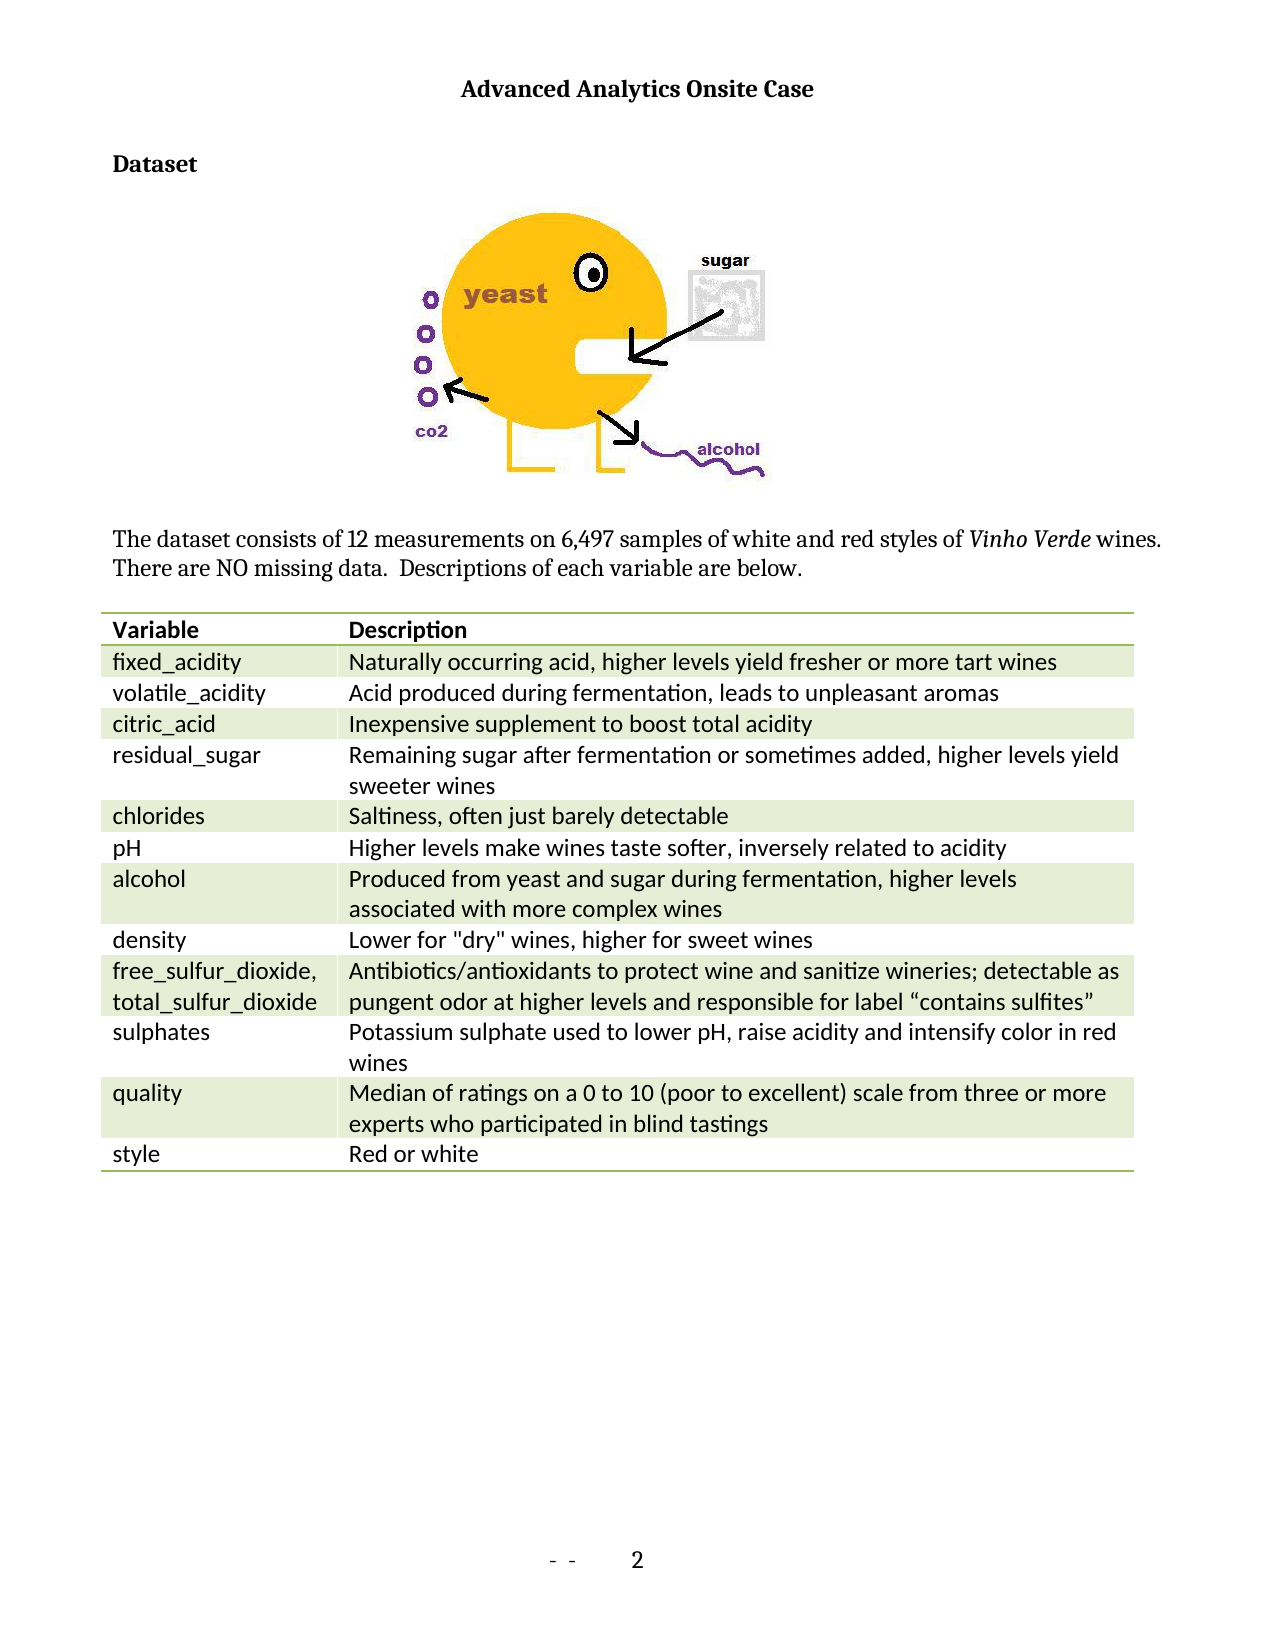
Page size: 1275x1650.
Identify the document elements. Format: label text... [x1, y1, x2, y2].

table_cell quality [101, 1077, 337, 1138]
text The dataset consists of 12 measurements on 6,497 samples of white and red styles of Vinho Verde wines. There are NO missing data. Descriptions of each variable are below. [112, 525, 1162, 583]
table_cell pH [101, 832, 337, 863]
table_cell alcohol [101, 863, 337, 924]
table_header Description [338, 614, 1134, 644]
picture [412, 207, 788, 497]
table_cell Lower for "dry" wines, higher for sweet wines [338, 924, 1134, 955]
table_cell Saltiness, often just barely detectable [338, 800, 1134, 832]
table_header Variable [101, 614, 337, 644]
table_cell free_sulfur_dioxide, total_sulfur_dioxide [101, 955, 337, 1016]
table_cell sulphates [101, 1016, 337, 1077]
table_cell Acid produced during fermentation, leads to unpleasant aromas [338, 677, 1134, 708]
table_cell Red or white [338, 1138, 1134, 1169]
table_cell density [101, 924, 337, 955]
text Dataset [112, 150, 1162, 179]
table_cell volatile_acidity [101, 677, 337, 708]
table_cell Inexpensive supplement to boost total acidity [338, 708, 1134, 739]
table_cell chlorides [101, 800, 337, 832]
table_cell Remaining sugar after fermentation or sometimes added, higher levels yield sweeter wines [338, 739, 1134, 800]
table_cell Produced from yeast and sugar during fermentation, higher levels associated with more complex wines [338, 863, 1134, 924]
table_cell fixed_acidity [101, 646, 337, 677]
table_cell Higher levels make wines taste softer, inversely related to acidity [338, 832, 1134, 863]
table_cell Antibiotics/antioxidants to protect wine and sanitize wineries; detectable as pungent odor at higher levels and responsible for label “contains sulfites” [338, 955, 1134, 1016]
table_cell citric_acid [101, 708, 337, 739]
table_cell Median of ratings on a 0 to 10 (poor to excellent) scale from three or more experts who participated in blind tastings [338, 1077, 1134, 1138]
table_cell style [101, 1138, 337, 1169]
table_cell Potassium sulphate used to lower pH, raise acidity and intensify color in red wines [338, 1016, 1134, 1077]
table_cell Naturally occurring acid, higher levels yield fresher or more tart wines [338, 646, 1134, 677]
table_cell residual_sugar [101, 739, 337, 800]
